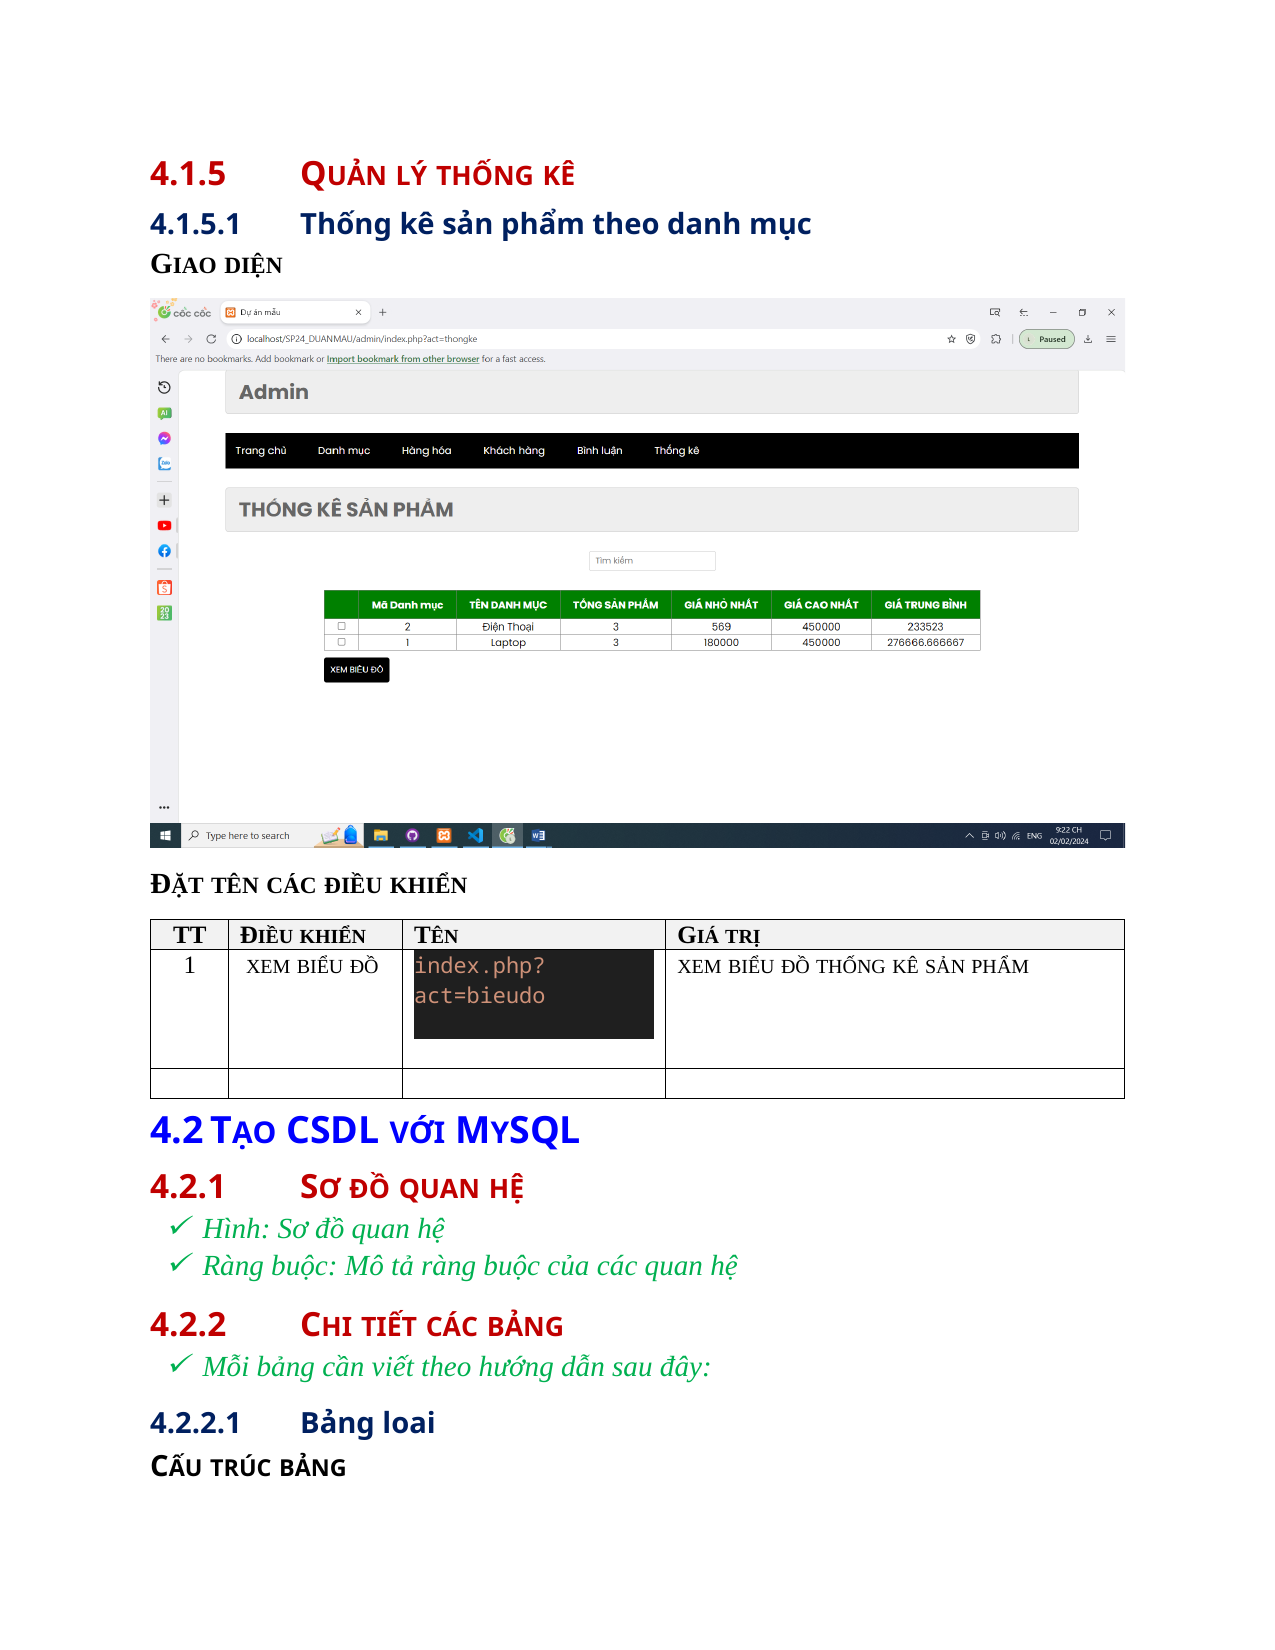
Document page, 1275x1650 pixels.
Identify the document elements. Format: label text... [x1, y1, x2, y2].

table_header Giá trị [666, 920, 1124, 949]
table_cell xem biểu đồ [229, 950, 402, 1068]
text Cấu trúc bảng [150, 1445, 1125, 1485]
table_header TT [151, 920, 228, 949]
subtitle Tạo CSDL với MySQL [150, 1103, 1125, 1154]
table_cell [151, 1069, 228, 1098]
text Giao diện [150, 246, 1125, 279]
table_cell xem biểu đồ thống kê sản phẩm [666, 950, 1124, 1068]
table_cell [403, 1069, 665, 1098]
table_header Điều khiển [229, 920, 402, 949]
table_cell index.php?act=bieudo [403, 950, 665, 1068]
subtitle Bảng loai [150, 1402, 1125, 1442]
table_cell 1 [151, 950, 228, 1068]
table_header Tên [403, 920, 665, 949]
list Ràng buộc: Mô tả ràng buộc của các quan hệ [165, 1248, 1125, 1281]
table_cell [666, 1069, 1124, 1098]
text Đặt tên các điều khiển [150, 866, 1125, 900]
picture [150, 298, 1125, 848]
list Mỗi bảng cần viết theo hướng dẫn sau đây: [165, 1349, 1125, 1383]
subtitle Thống kê sản phẩm theo danh mục [150, 203, 1125, 243]
subtitle Chi tiết các bảng [150, 1301, 1125, 1346]
subtitle Quản lý thống kê [150, 150, 1125, 195]
subtitle Sơ đồ quan hệ [150, 1162, 1125, 1208]
list Hình: Sơ đồ quan hệ [165, 1211, 1125, 1245]
table_cell [229, 1069, 402, 1098]
